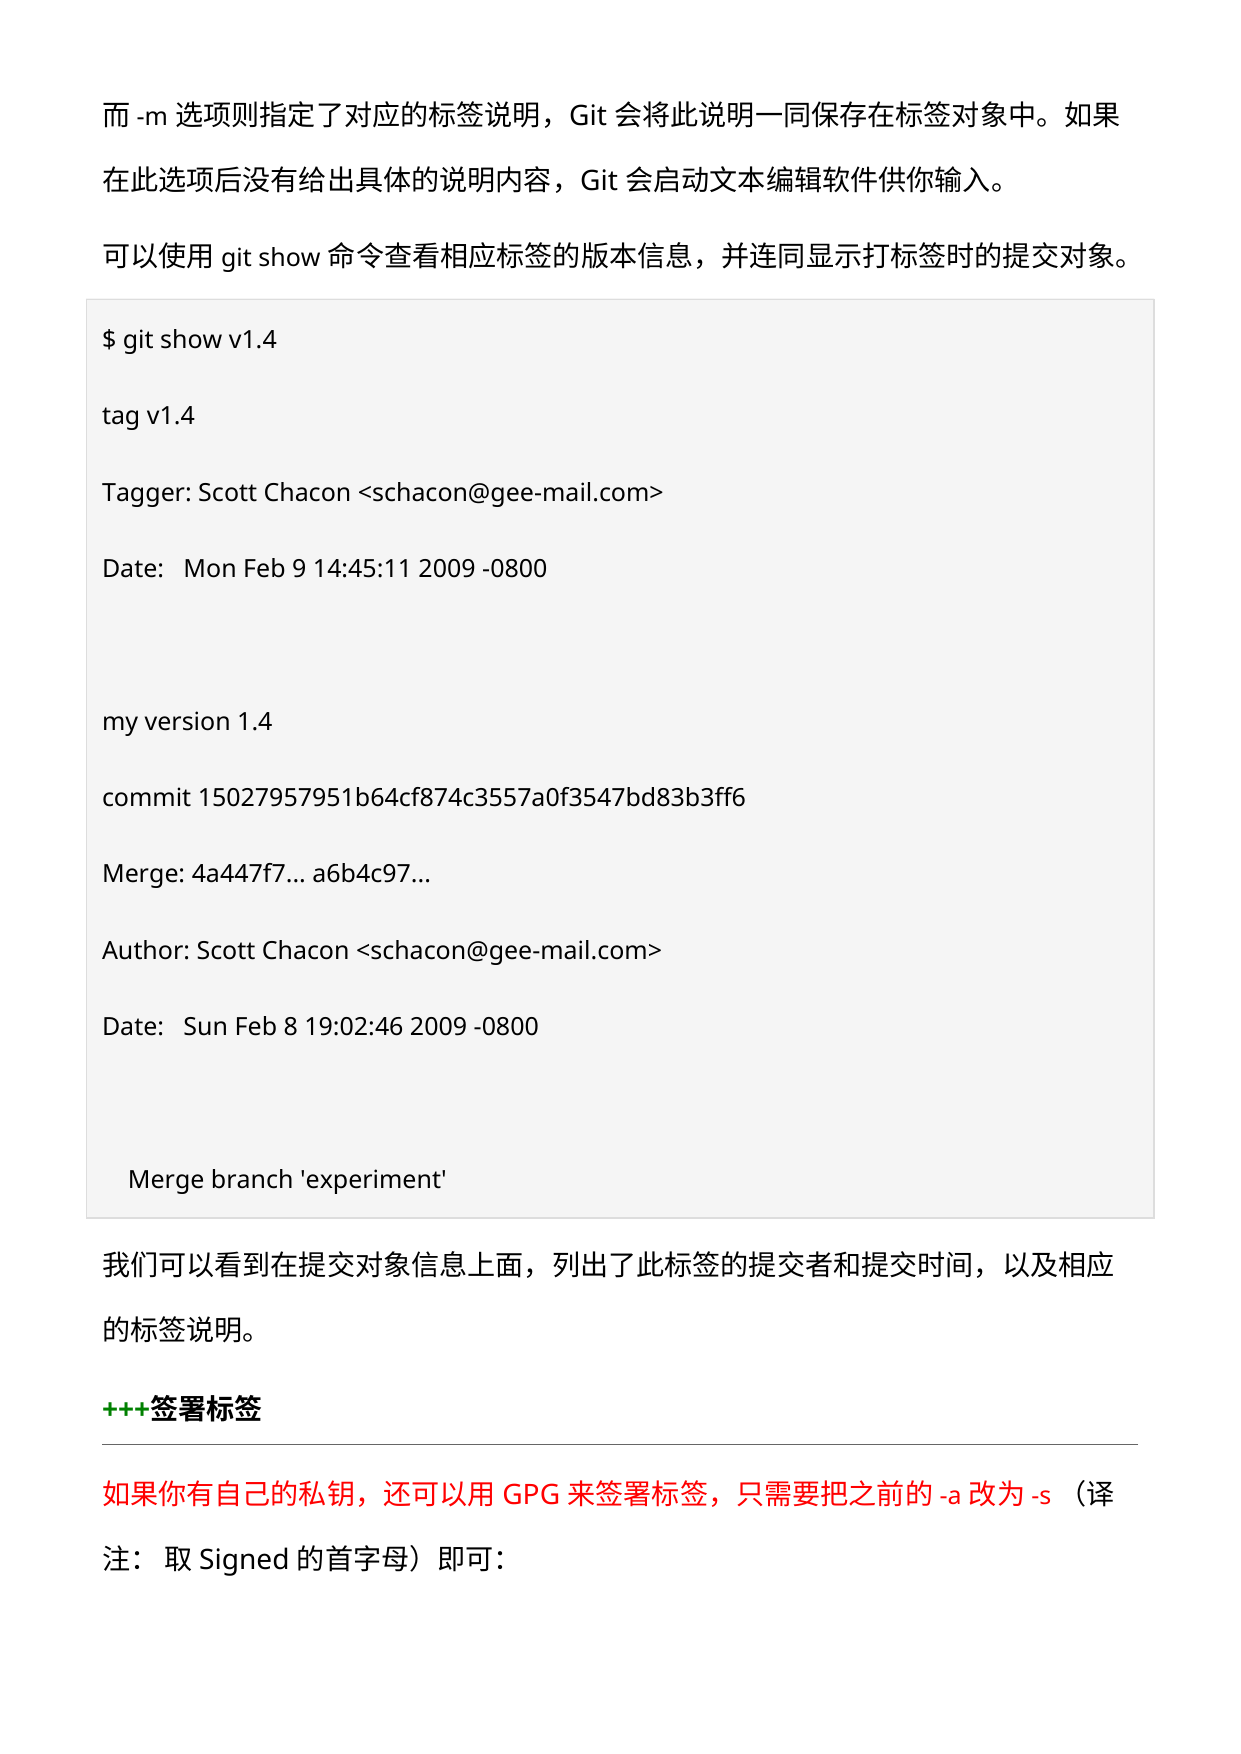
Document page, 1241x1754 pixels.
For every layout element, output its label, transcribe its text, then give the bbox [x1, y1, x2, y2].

text Date: Mon Feb 9 14:45:11 2009 -0800 [87, 527, 1153, 600]
text Author: Scott Chacon <schacon@gee-mail.com> [87, 909, 1153, 982]
text 可以使用 git show 命令查看相应标签的版本信息，并连同显示打标签时的提交对象。 [102, 222, 1138, 287]
text my version 1.4 [87, 680, 1153, 753]
text Date: Sun Feb 8 19:02:46 2009 -0800 [87, 986, 1153, 1058]
text 如果你有自己的私钥，还可以用 GPG 来签署标签，只需要把之前的 -a 改为 -s （译注： 取 Signed 的首字母）即可： [102, 1459, 1138, 1589]
text Merge: 4a447f7... a6b4c97... [87, 833, 1153, 906]
text 而 -m 选项则指定了对应的标签说明，Git 会将此说明一同保存在标签对象中。如果在此选项后没有给出具体的说明内容，Git 会启动文本编辑软件供你输入。 [102, 81, 1138, 211]
text 我们可以看到在提交对象信息上面，列出了此标签的提交者和提交时间，以及相应的标签说明。 [102, 1230, 1138, 1360]
text tag v1.4 [87, 375, 1153, 448]
text commit 15027957951b64cf874c3557a0f3547bd83b3ff6 [87, 757, 1153, 829]
text Tagger: Scott Chacon <schacon@gee-mail.com> [87, 451, 1153, 524]
text Merge branch 'experiment' [87, 1138, 1153, 1217]
subtitle +++签署标签 [102, 1374, 1138, 1444]
text $ git show v1.4 [87, 300, 1153, 371]
